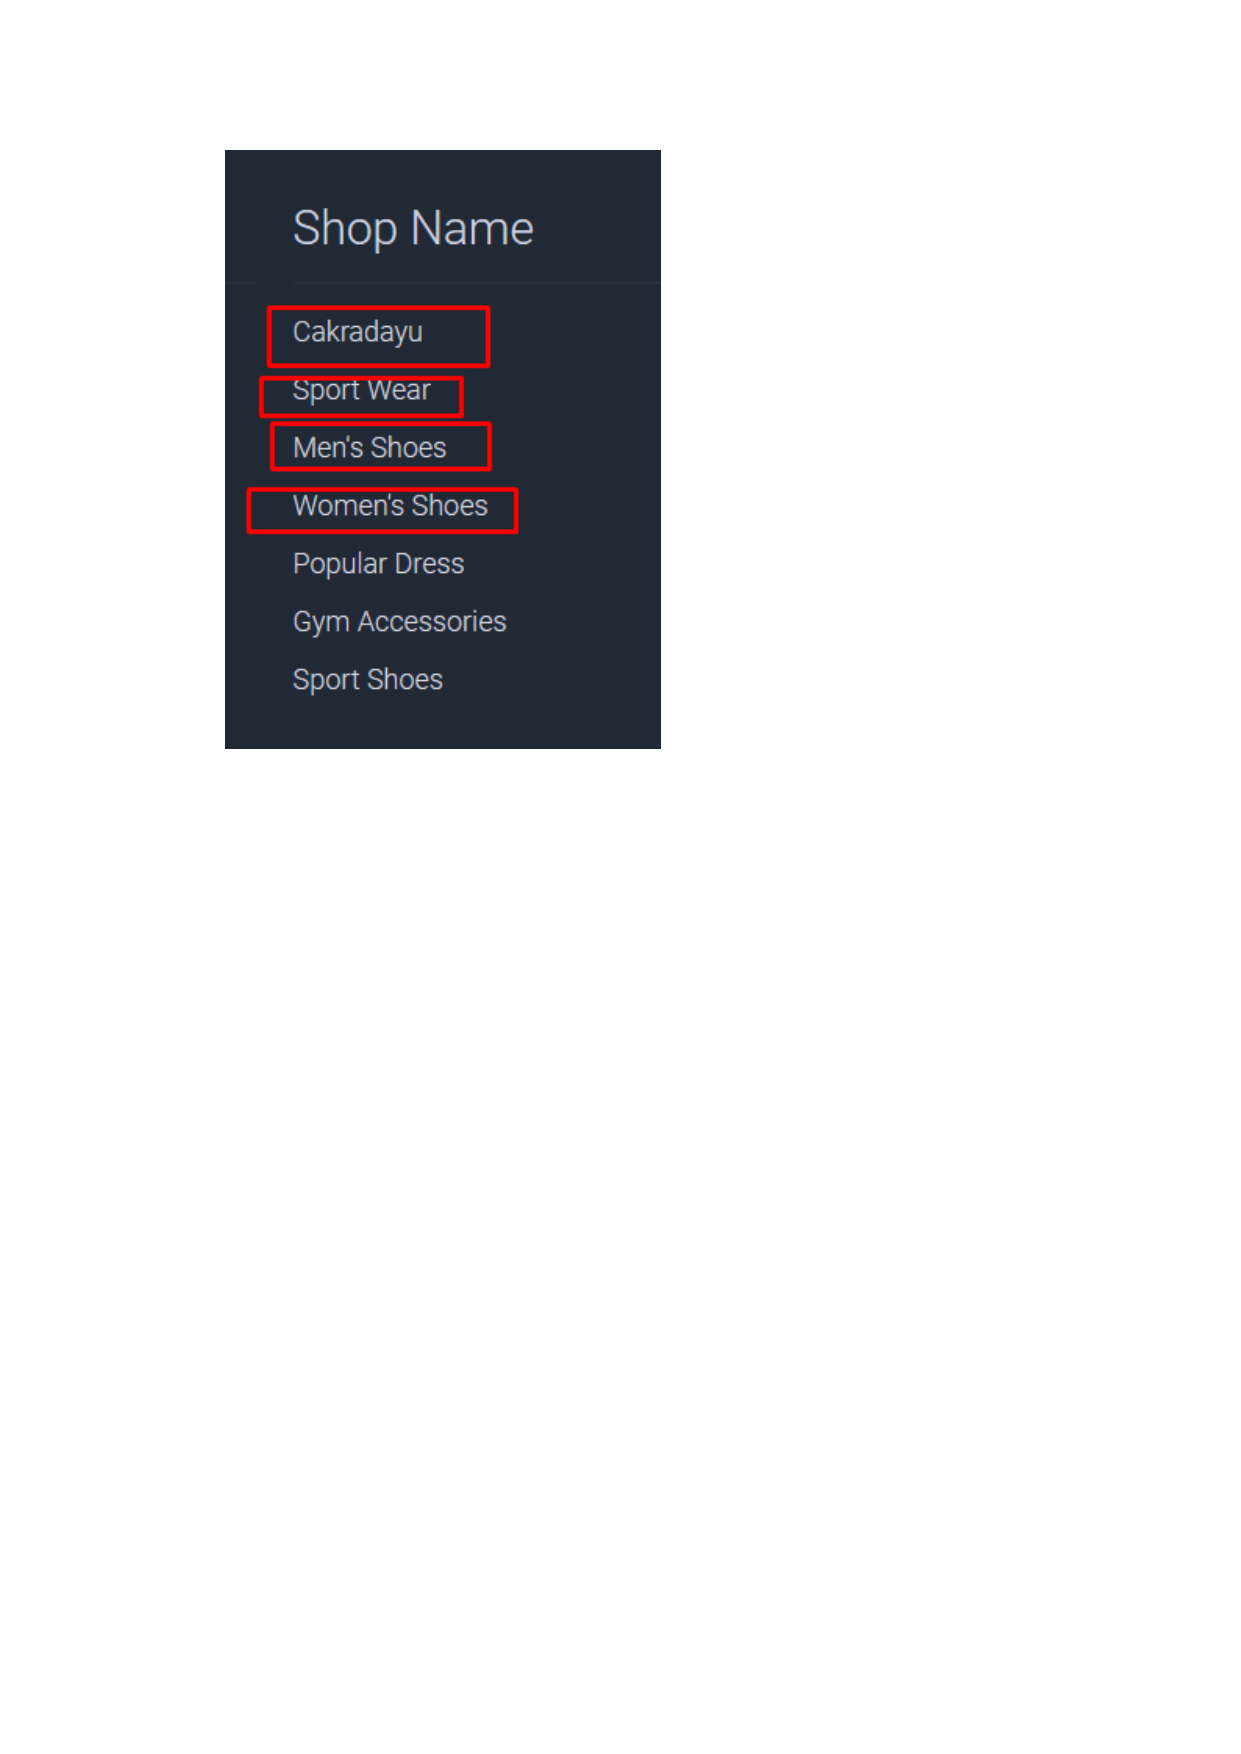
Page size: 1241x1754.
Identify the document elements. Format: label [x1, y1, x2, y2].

picture [225, 150, 661, 749]
